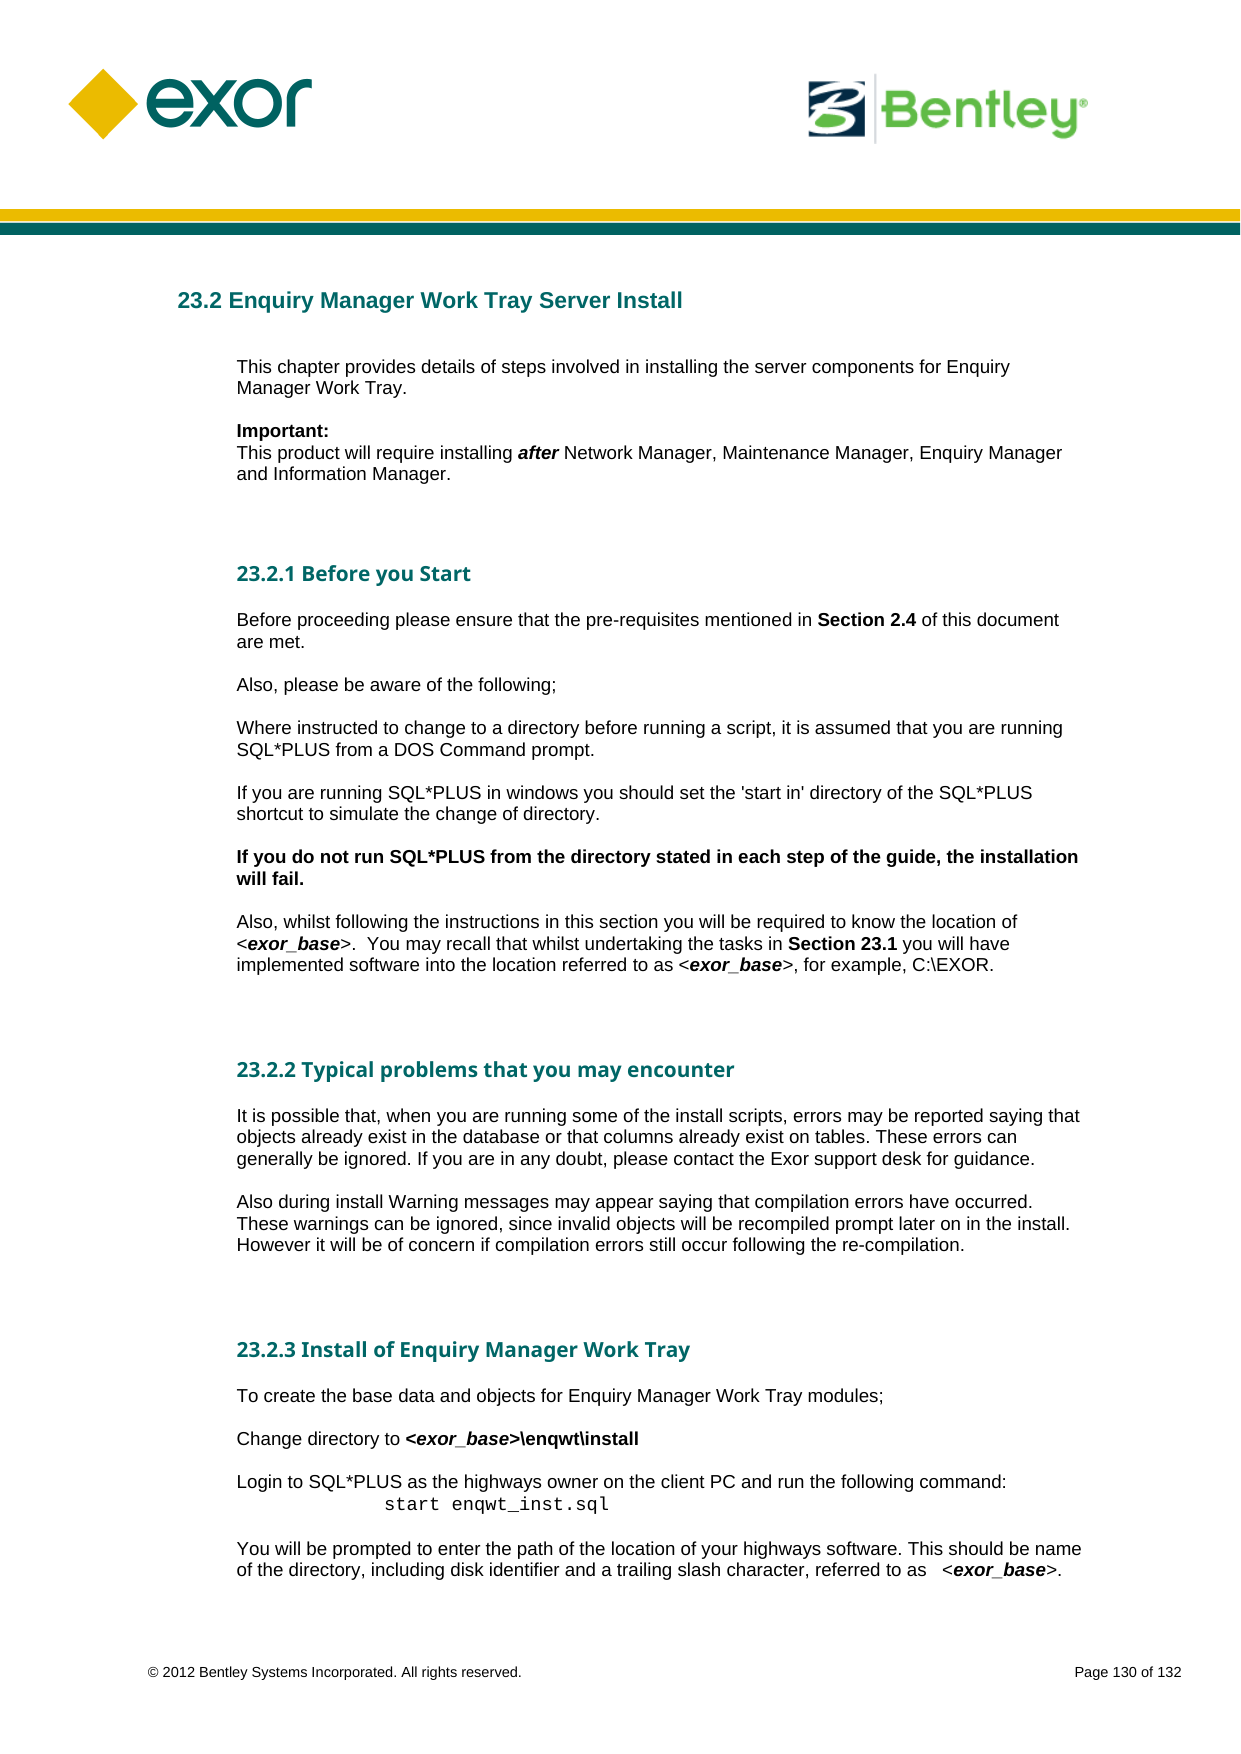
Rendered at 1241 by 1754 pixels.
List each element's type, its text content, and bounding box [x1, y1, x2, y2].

subtitle Before you Start [236, 559, 1088, 587]
text Change directory to <exor_base>\enqwt\install [236, 1428, 1088, 1449]
text Where instructed to change to a directory before running a script, it is assumed that you are running SQL*PLUS from a DOS Command prompt. [236, 717, 1088, 760]
text Also, please be aware of the following; [236, 674, 1088, 695]
text Before proceeding please ensure that the pre-requisites mentioned in Section 2.4 of this document are met. [236, 609, 1088, 652]
text It is possible that, when you are running some of the install scripts, errors may be reported saying that objects already exist in the database or that columns already exist on tables. These errors can generally be ignored. If you are in any doubt, please contact the Exor support desk for guidance. [236, 1105, 1088, 1169]
text To create the base data and objects for Enquiry Manager Work Tray modules; [236, 1385, 1088, 1406]
text If you do not run SQL*PLUS from the directory stated in each step of the guide, the installation will fail. [236, 846, 1088, 889]
text Also during install Warning messages may appear saying that compilation errors have occurred. These warnings can be ignored, since invalid objects will be recompiled prompt later on in the install. However it will be of concern if compilation errors still occur following the re-compilation. [236, 1191, 1088, 1256]
text This product will require installing after Network Manager, Maintenance Manager, Enquiry Manager and Information Manager. [236, 442, 1088, 485]
subtitle Install of Enquiry Manager Work Tray [236, 1335, 1088, 1363]
subtitle Enquiry Manager Work Tray Server Install [177, 287, 1088, 313]
subtitle Typical problems that you may encounter [236, 1055, 1088, 1083]
text If you are running SQL*PLUS in windows you should set the 'start in' directory of the SQL*PLUS shortcut to simulate the change of directory. [236, 782, 1088, 825]
text Login to SQL*PLUS as the highways owner on the client PC and run the following command: [236, 1471, 1088, 1492]
text Also, whilst following the instructions in this section you will be required to know the location of <exor_base>. You may recall that whilst undertaking the tasks in Section 23.1 you will have implemented software into the location referred to as <exor_base>, for example, C:\EXOR. [236, 911, 1088, 976]
text start enqwt_inst.sql [236, 1492, 1088, 1516]
text Important: [236, 420, 1088, 442]
picture [0, 0, 1241, 236]
text You will be prompted to enter the path of the location of your highways software. This should be name of the directory, including disk identifier and a trailing slash character, referred to as <exor_base>. [236, 1537, 1088, 1580]
text This chapter provides details of steps involved in installing the server components for Enquiry Manager Work Tray. [236, 355, 1088, 398]
